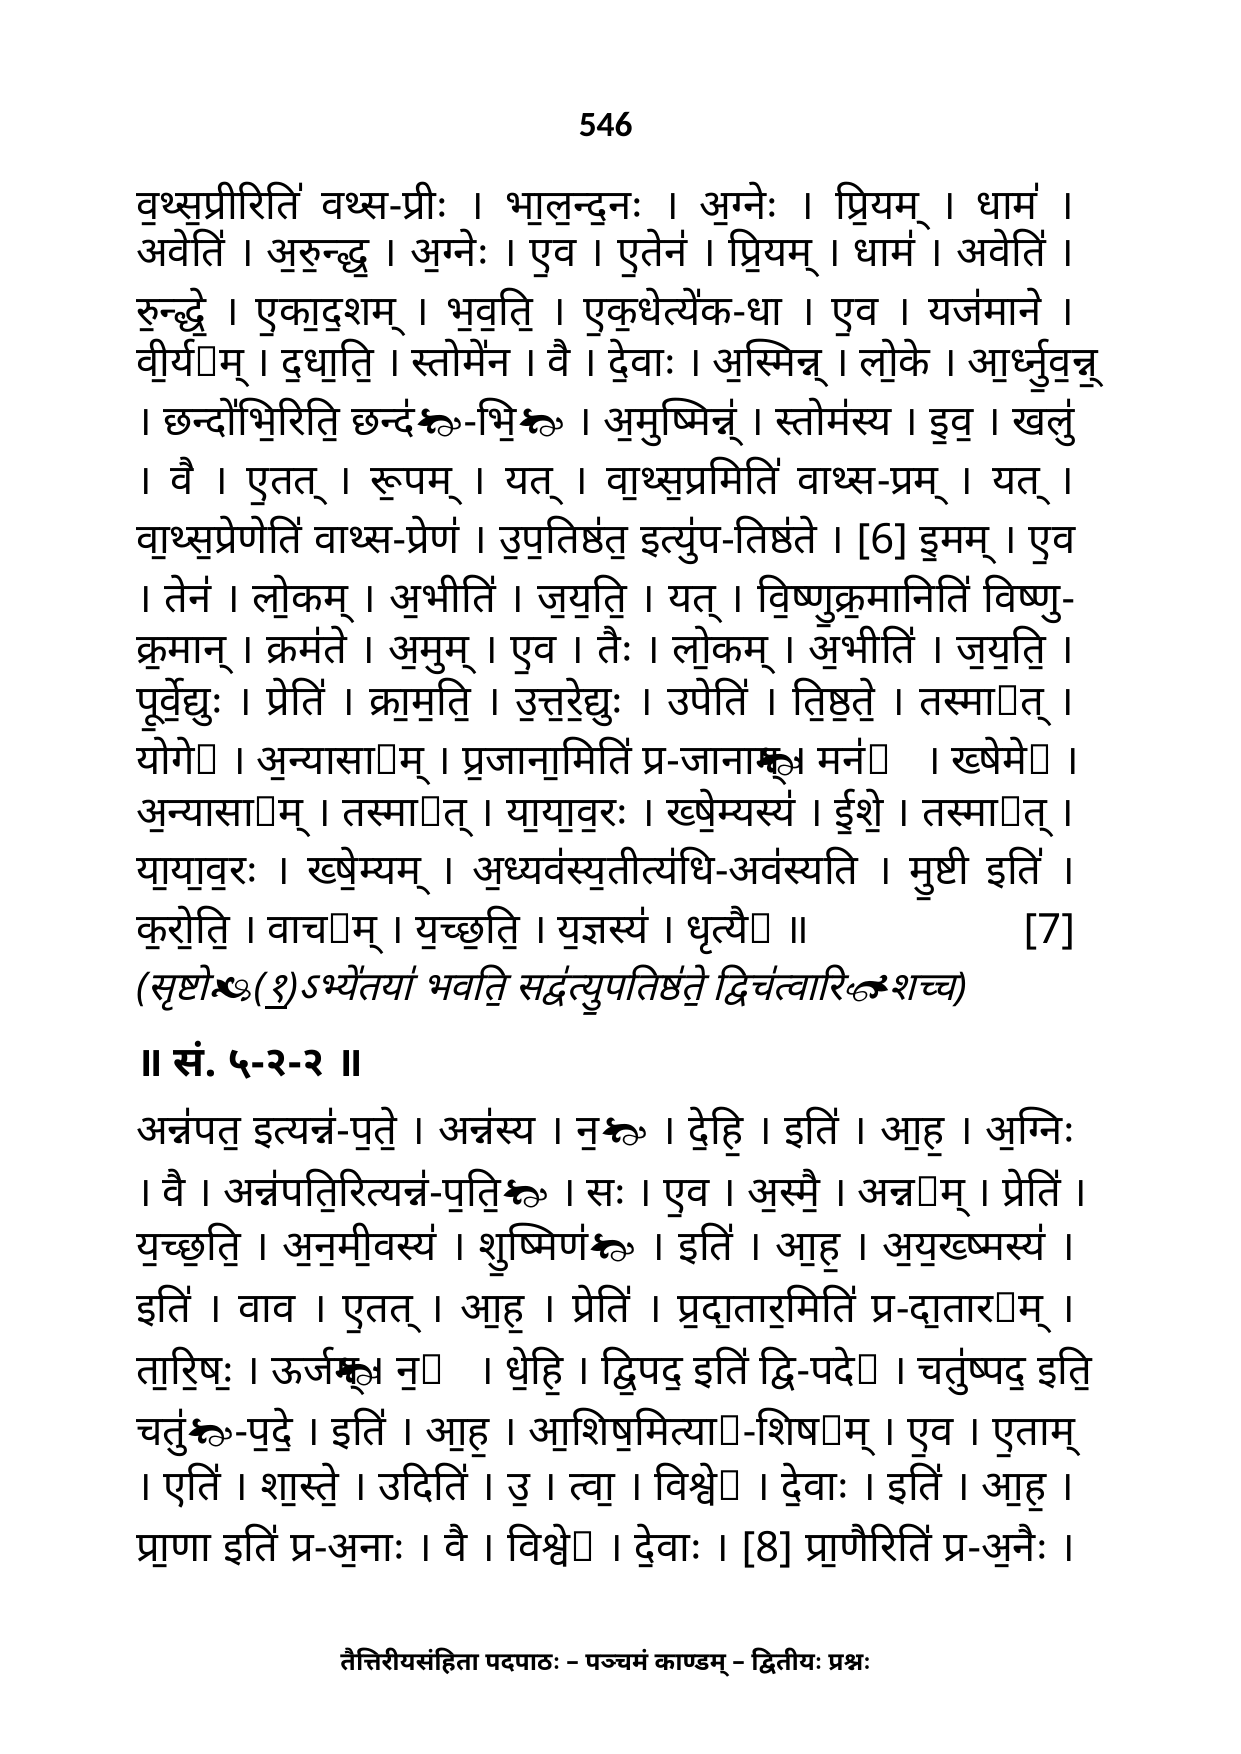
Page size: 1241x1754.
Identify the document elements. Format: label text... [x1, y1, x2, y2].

text ॥ सं. ५-२-२ ॥ [136, 1029, 1075, 1088]
